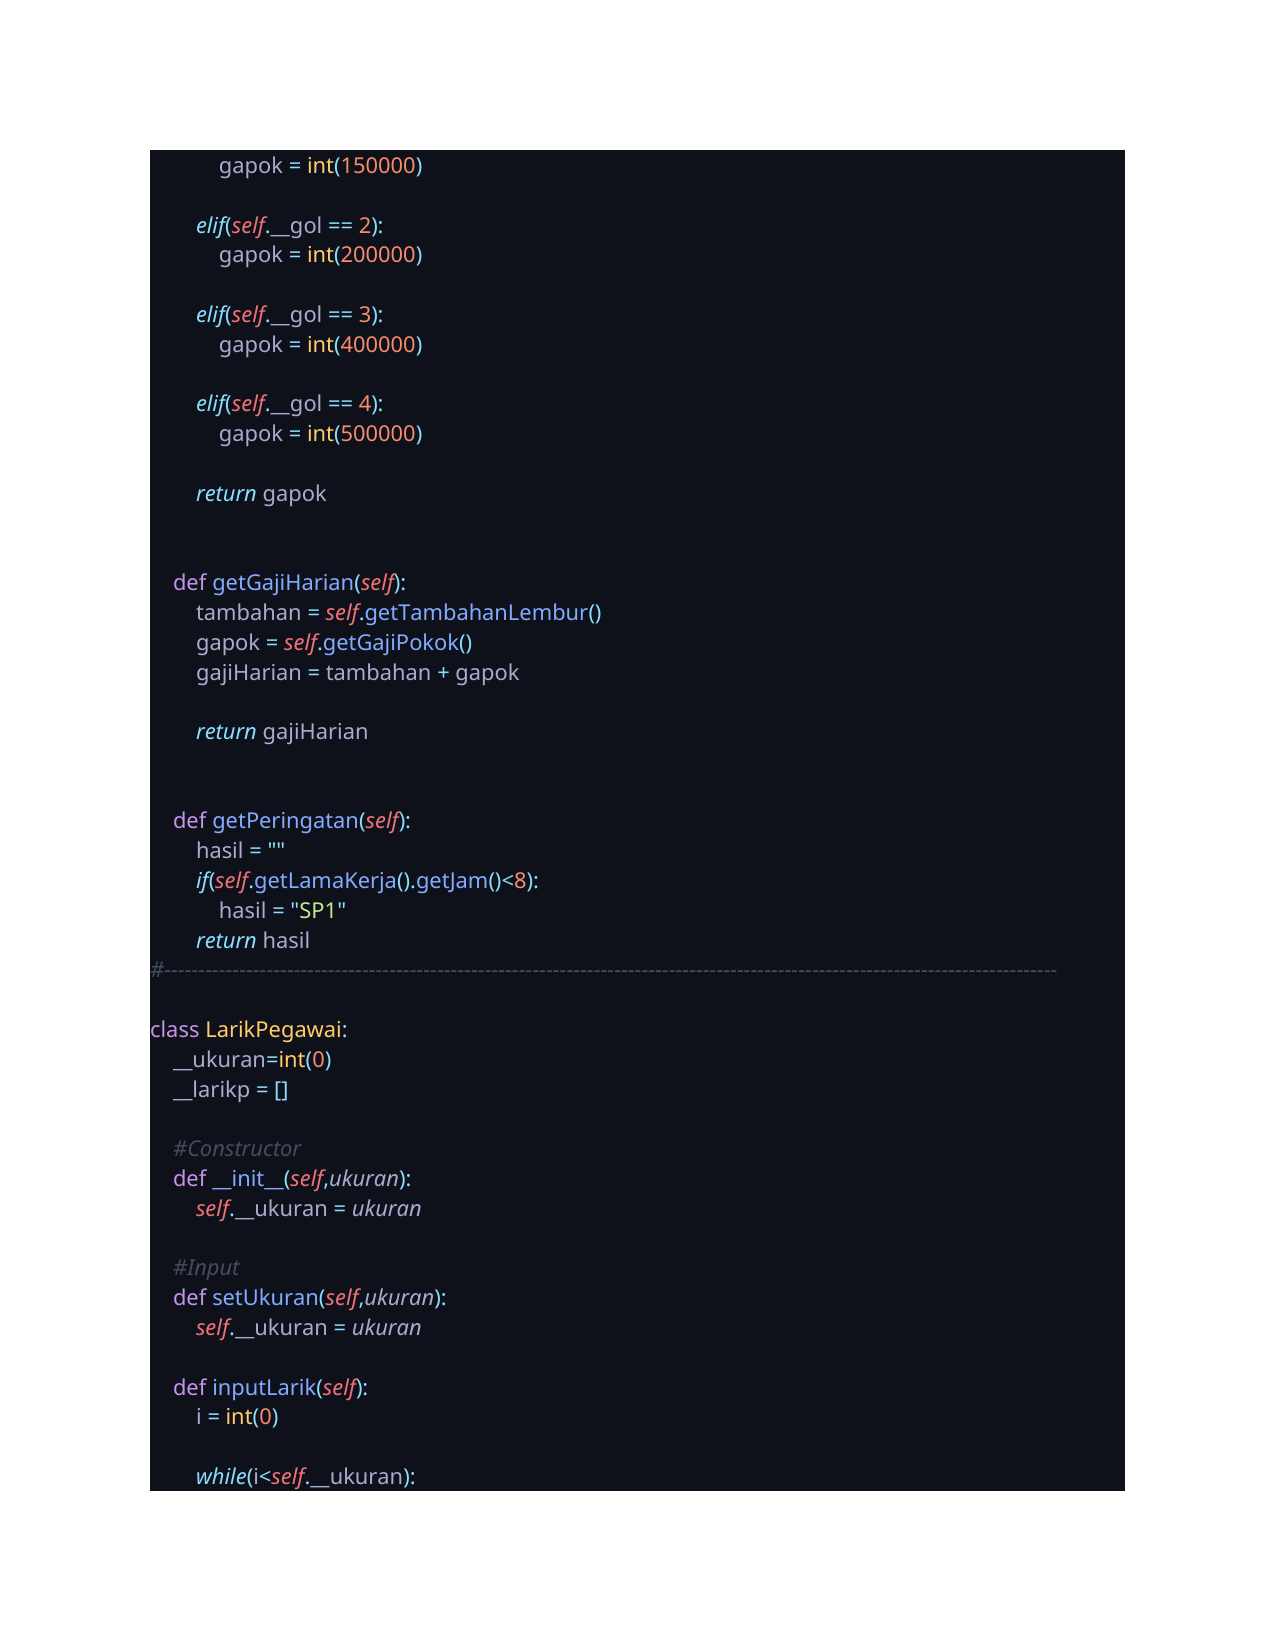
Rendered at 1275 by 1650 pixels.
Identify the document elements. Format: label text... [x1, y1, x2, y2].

text __ukuran=int(0) [150, 1044, 1125, 1073]
text gapok = self.getGajiPokok() [150, 627, 1125, 656]
text elif(self.__gol == 3): [150, 299, 1125, 329]
text while(i<self.__ukuran): [150, 1461, 1125, 1491]
text tambahan = self.getTambahanLembur() [150, 597, 1125, 627]
text gajiHarian = tambahan + gapok [150, 656, 1125, 686]
text gapok = int(200000) [150, 239, 1125, 269]
text #Constructor [150, 1133, 1125, 1163]
text gapok = int(150000) [150, 150, 1125, 180]
text hasil = "" [150, 835, 1125, 865]
text i = int(0) [150, 1401, 1125, 1431]
text hasil = "SP1" [150, 895, 1125, 924]
text elif(self.__gol == 2): [150, 209, 1125, 239]
text def inputLarik(self): [150, 1371, 1125, 1401]
text if(self.getLamaKerja().getJam()<8): [150, 865, 1125, 895]
text elif(self.__gol == 4): [150, 388, 1125, 418]
text return hasil [150, 924, 1125, 954]
text gapok = int(500000) [150, 418, 1125, 448]
text self.__ukuran = ukuran [150, 1312, 1125, 1342]
text __larikp = [] [150, 1073, 1125, 1103]
text class LarikPegawai: [150, 1014, 1125, 1044]
text def setUkuran(self,ukuran): [150, 1282, 1125, 1312]
text def getGajiHarian(self): [150, 567, 1125, 597]
text #Input [150, 1252, 1125, 1282]
text gapok = int(400000) [150, 329, 1125, 358]
text def getPeringatan(self): [150, 805, 1125, 835]
text return gajiHarian [150, 716, 1125, 746]
text self.__ukuran = ukuran [150, 1193, 1125, 1222]
text return gapok [150, 478, 1125, 507]
text #----------------------------------------------------------------------------------------------------------------------------------- [150, 954, 1125, 984]
text def __init__(self,ukuran): [150, 1163, 1125, 1193]
